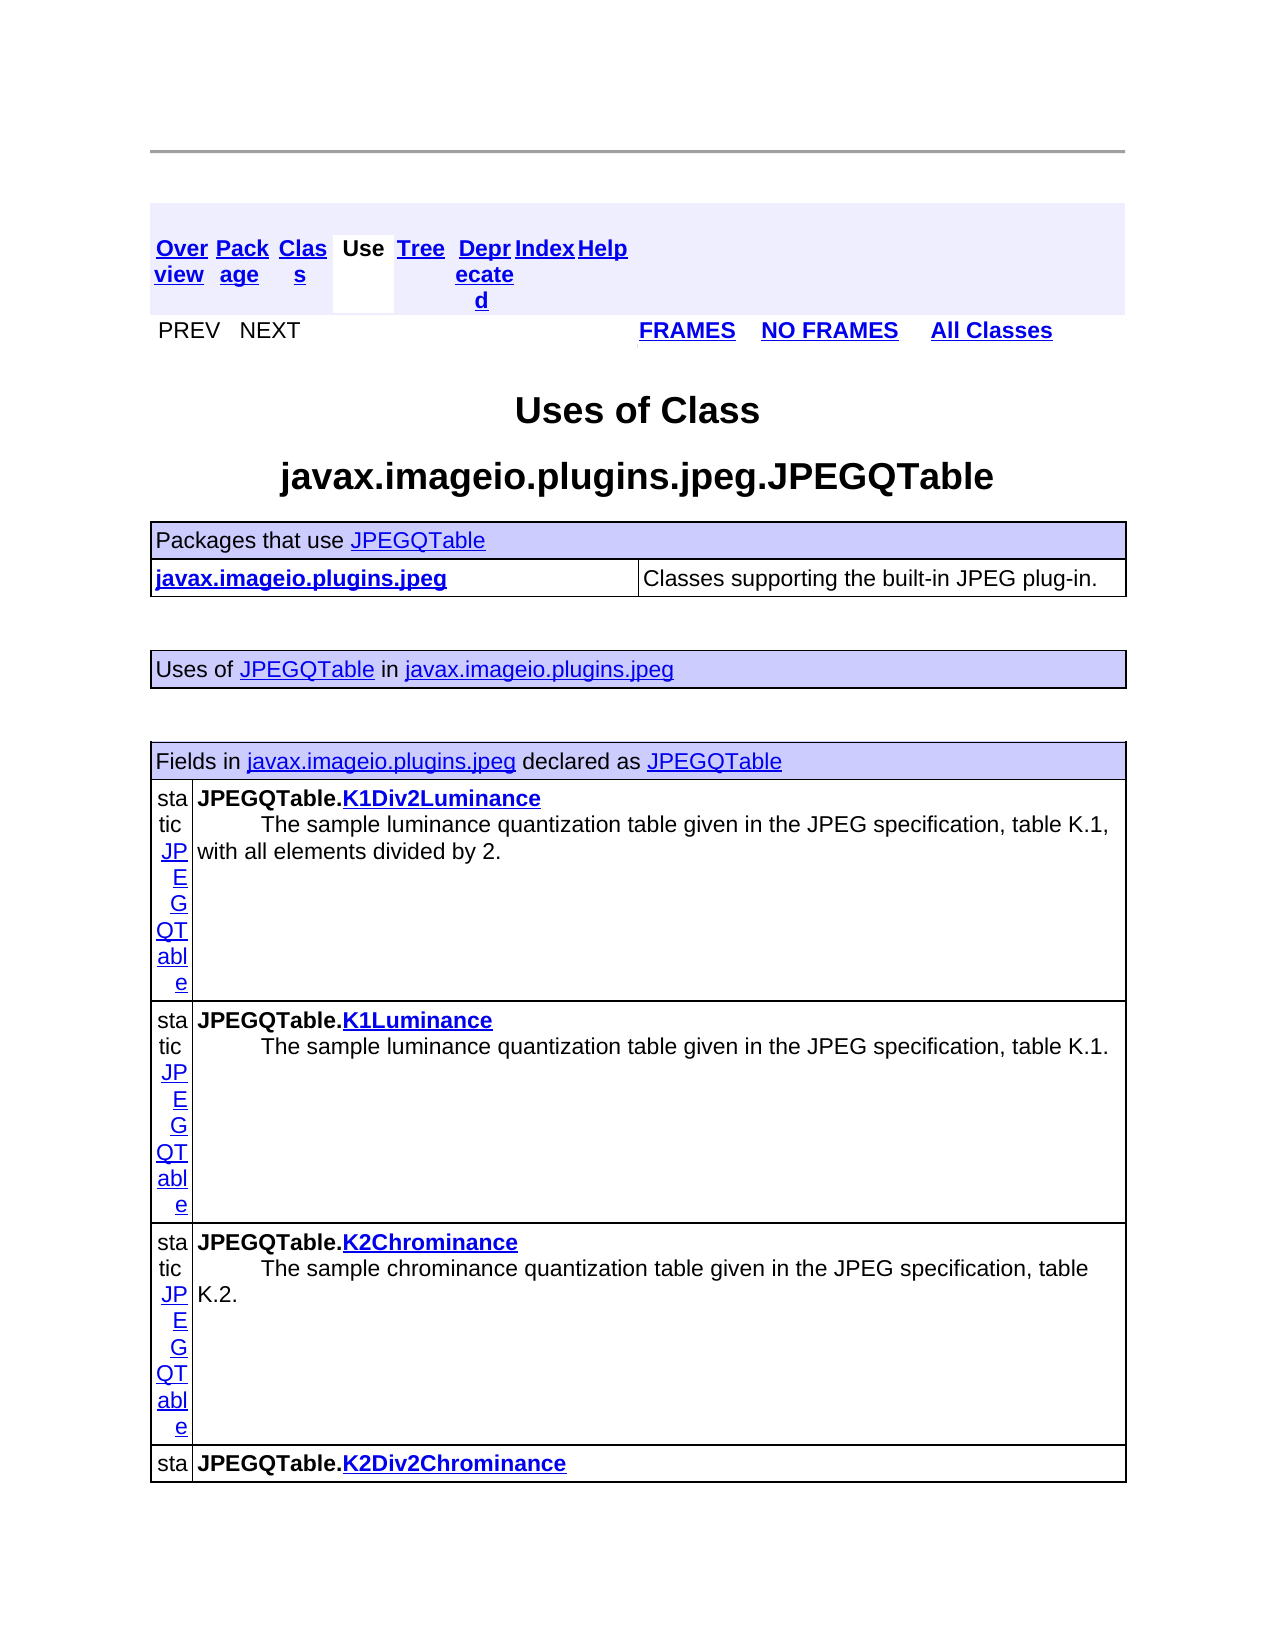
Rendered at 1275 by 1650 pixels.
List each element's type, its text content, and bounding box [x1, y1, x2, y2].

table_cell static JPEGQTable [152, 780, 192, 1000]
text javax.imageio.plugins.jpeg.JPEGQTable [150, 454, 1125, 497]
table_cell JPEGQTable.K1Div2Luminance The sample luminance quantization table given in the JPEG specification, table K.1, with all elements divided by 2. [193, 780, 1125, 1000]
table_cell static JPEGQTable [152, 1446, 192, 1481]
table_header Uses of JPEGQTable in javax.imageio.plugins.jpeg [152, 651, 1125, 687]
table_cell PREV NEXT [150, 315, 637, 345]
table_cell static JPEGQTable [152, 1002, 192, 1222]
table_cell JPEGQTable.K2Chrominance The sample chrominance quantization table given in the JPEG specification, table K.2. [193, 1224, 1125, 1444]
table_cell FRAMES NO FRAMES All Classes [638, 315, 1125, 345]
table_header [150, 203, 1125, 315]
table_cell static JPEGQTable [152, 1224, 192, 1444]
table_cell Classes supporting the built-in JPEG plug-in. [639, 560, 1125, 596]
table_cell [193, 1446, 1125, 1481]
table_cell javax.imageio.plugins.jpeg [152, 560, 638, 596]
table_cell JPEGQTable.K1Luminance The sample luminance quantization table given in the JPEG specification, table K.1. [193, 1002, 1125, 1222]
table_header Packages that use JPEGQTable [152, 523, 1125, 558]
text Uses of Class [150, 388, 1125, 431]
table_header Fields in javax.imageio.plugins.jpeg declared as JPEGQTable [152, 743, 1125, 779]
